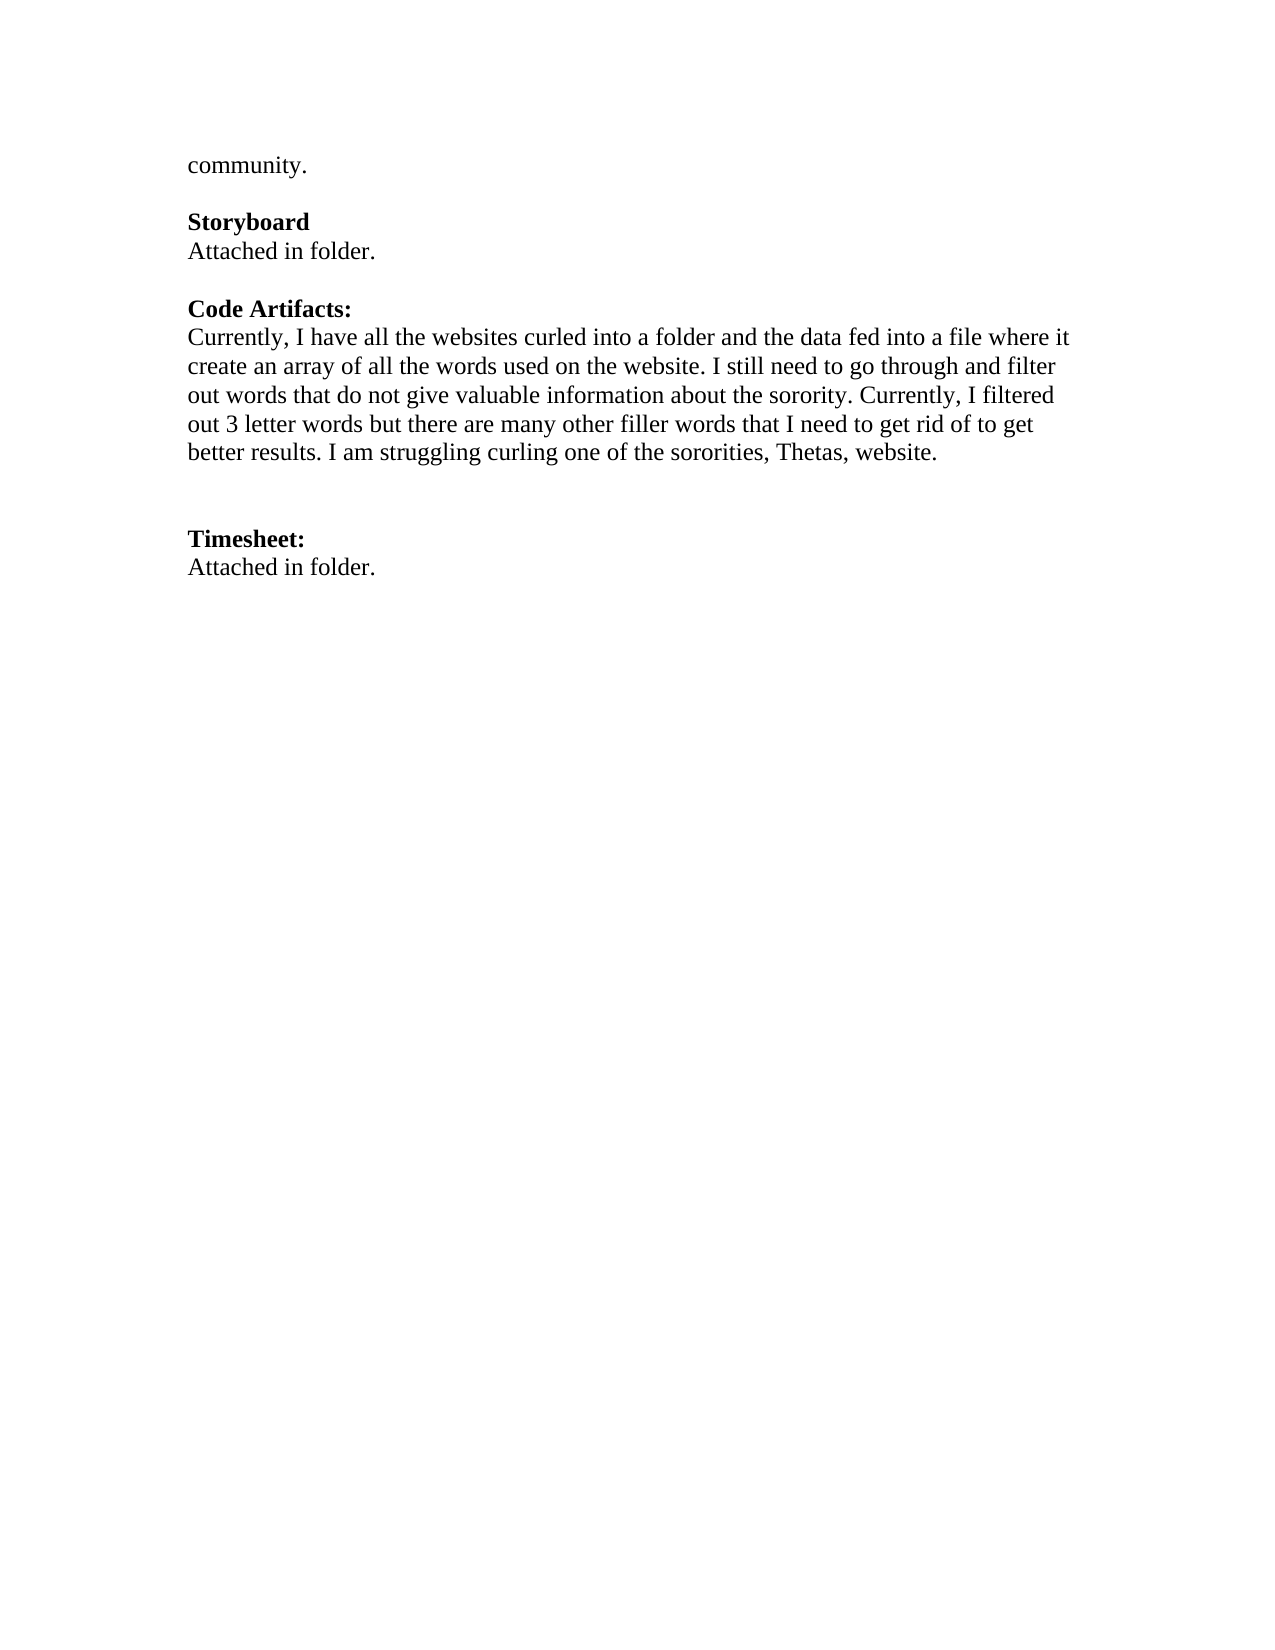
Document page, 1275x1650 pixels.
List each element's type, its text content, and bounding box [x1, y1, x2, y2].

text Currently, I have all the websites curled into a folder and the data fed into a file where it create an array of all the words used on the website. I still need to go through and filter out words that do not give valuable information about the sorority. Currently, I filtered out 3 letter words but there are many other filler words that I need to get rid of to get better results. I am struggling curling one of the sororities, Thetas, website. [187, 322, 1087, 466]
text Timesheet: [187, 524, 1087, 552]
text Code Artifacts: [187, 294, 1087, 322]
text Attached in folder. [187, 552, 1087, 581]
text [187, 150, 1087, 179]
text Storyboard [187, 207, 1087, 236]
text Attached in folder. [187, 236, 1087, 265]
